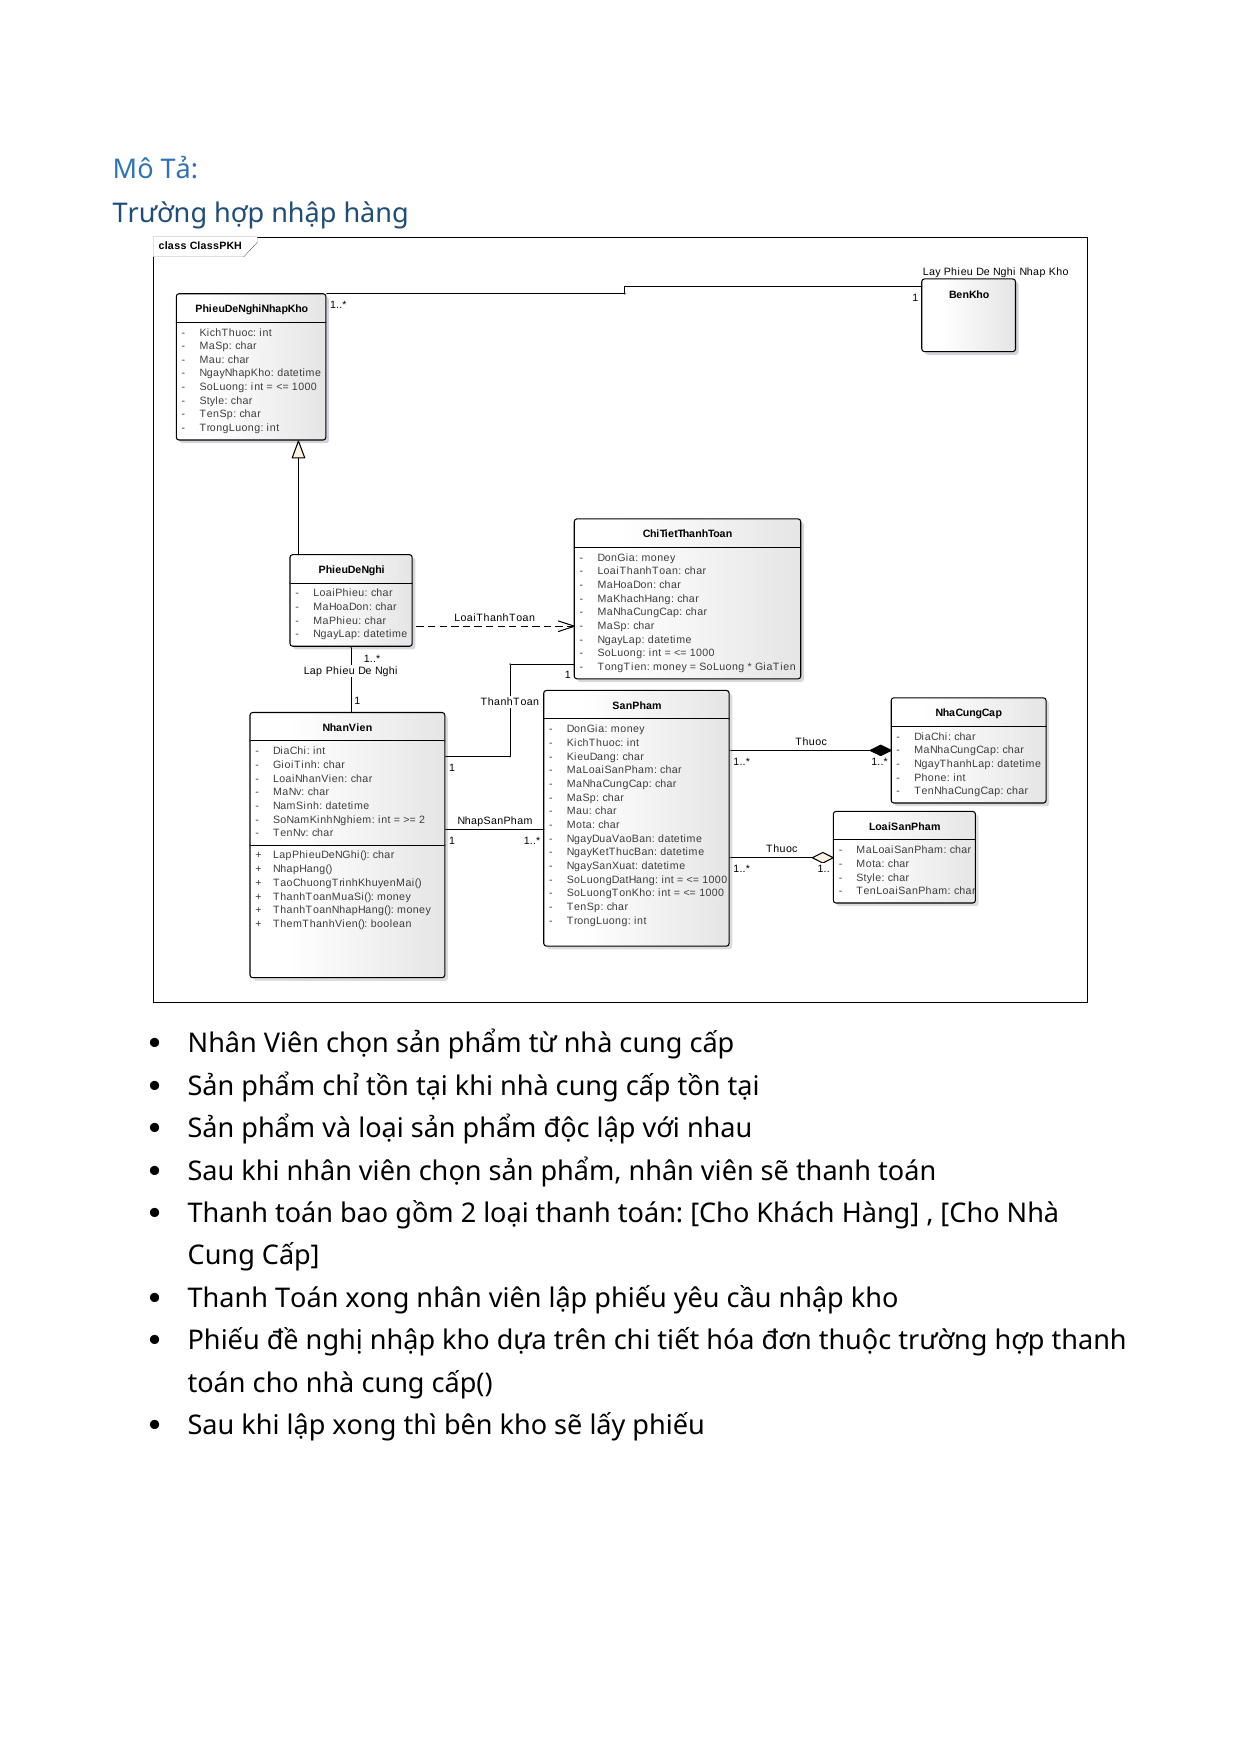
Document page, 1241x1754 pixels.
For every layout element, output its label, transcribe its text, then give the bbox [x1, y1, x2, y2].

list Phiếu đề nghị nhập kho dựa trên chi tiết hóa đơn thuộc trường hợp thanh toán cho nhà cung cấp() [150, 1321, 1128, 1400]
list Sau khi lập xong thì bên kho sẽ lấy phiếu [150, 1405, 1128, 1442]
list Thanh Toán xong nhân viên lập phiếu yêu cầu nhập kho [150, 1278, 1128, 1315]
subtitle Trường hợp nhập hàng [112, 194, 1128, 231]
list Sau khi nhân viên chọn sản phẩm, nhân viên sẽ thanh toán [150, 1151, 1128, 1188]
list Sản phẩm và loại sản phẩm độc lập với nhau [150, 1109, 1128, 1146]
list Thanh toán bao gồm 2 loại thanh toán: [Cho Khách Hàng] , [Cho Nhà Cung Cấp] [150, 1193, 1128, 1273]
list Nhân Viên chọn sản phẩm từ nhà cung cấp [150, 1024, 1128, 1061]
subtitle Mô Tả: [112, 150, 1128, 187]
list Sản phẩm chỉ tồn tại khi nhà cung cấp tồn tại [150, 1066, 1128, 1103]
